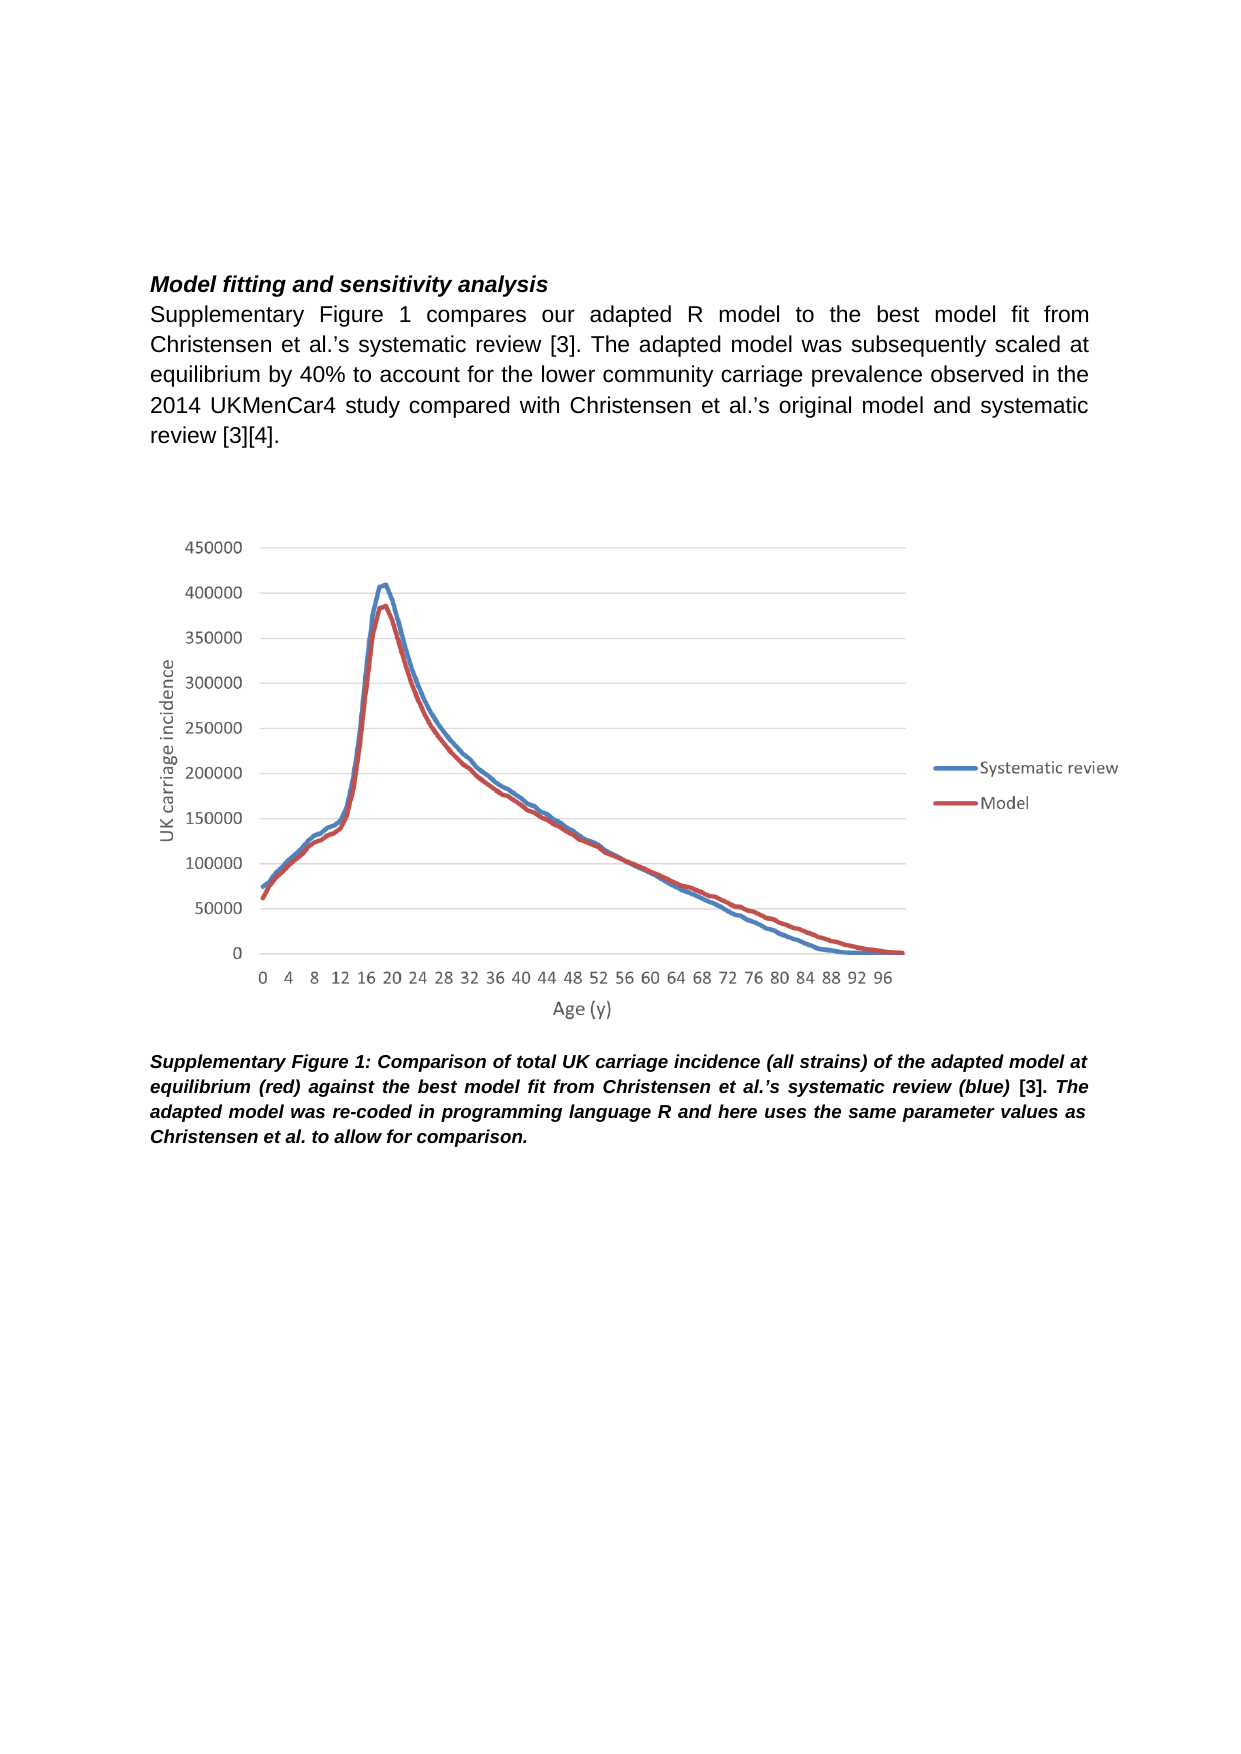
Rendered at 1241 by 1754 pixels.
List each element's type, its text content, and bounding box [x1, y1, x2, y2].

text Supplementary Figure 1 compares our adapted R model to the best model fit from Christensen et al.’s systematic review [3]. The adapted model was subsequently scaled at equilibrium by 40% to account for the lower community carriage prevalence observed in the 2014 UKMenCar4 study compared with Christensen et al.’s original model and systematic review [3][4]. [150, 301, 1090, 448]
text Supplementary Figure 1: Comparison of total UK carriage incidence (all strains) of the adapted model at equilibrium (red) against the best model fit from Christensen et al.’s systematic review (blue) [3]. The adapted model was re-coded in programming language R and here uses the same parameter values as Christensen et al. to allow for comparison. [150, 1051, 1090, 1147]
text Model fitting and sensitivity analysis [150, 271, 1090, 297]
picture [150, 532, 1121, 1023]
